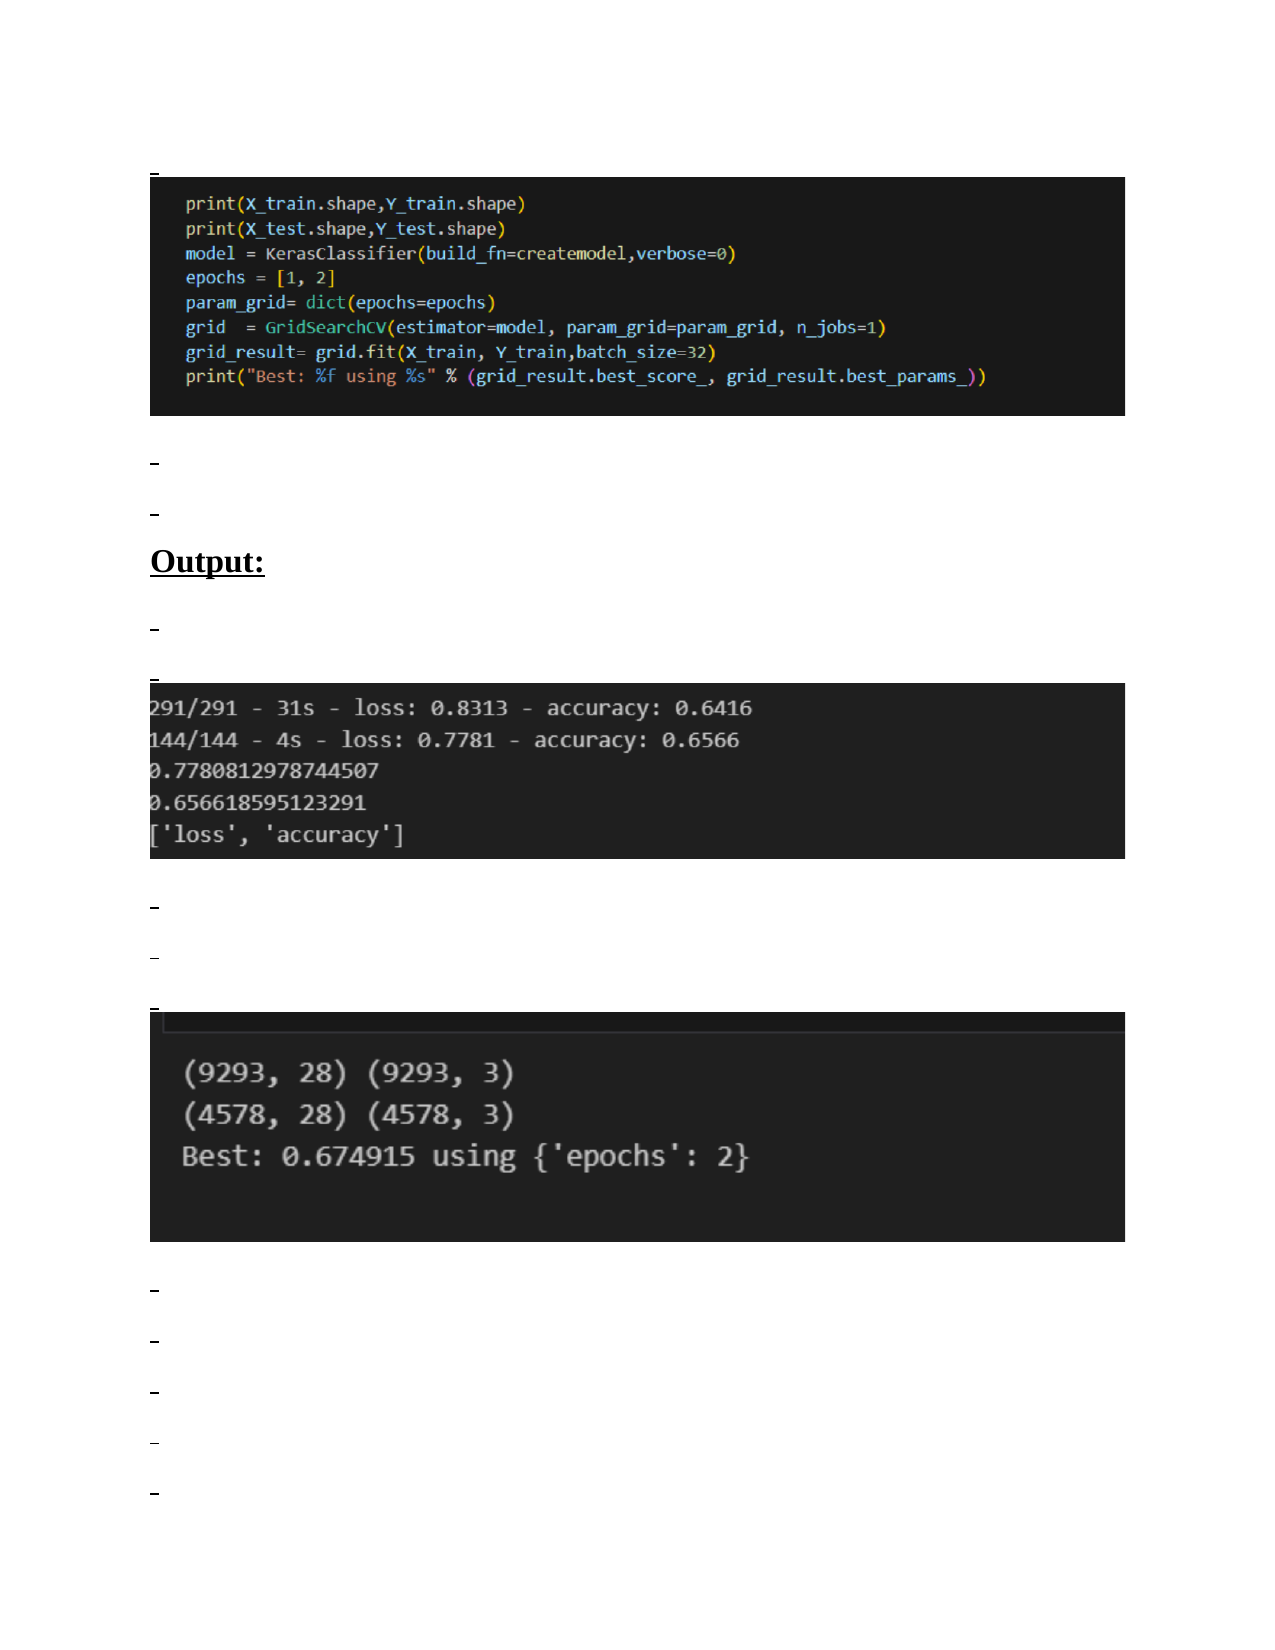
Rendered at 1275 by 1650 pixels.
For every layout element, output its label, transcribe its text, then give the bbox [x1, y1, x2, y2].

picture [150, 177, 1125, 416]
text Output: [150, 542, 1125, 580]
picture [150, 683, 1125, 859]
picture [150, 1012, 1125, 1242]
